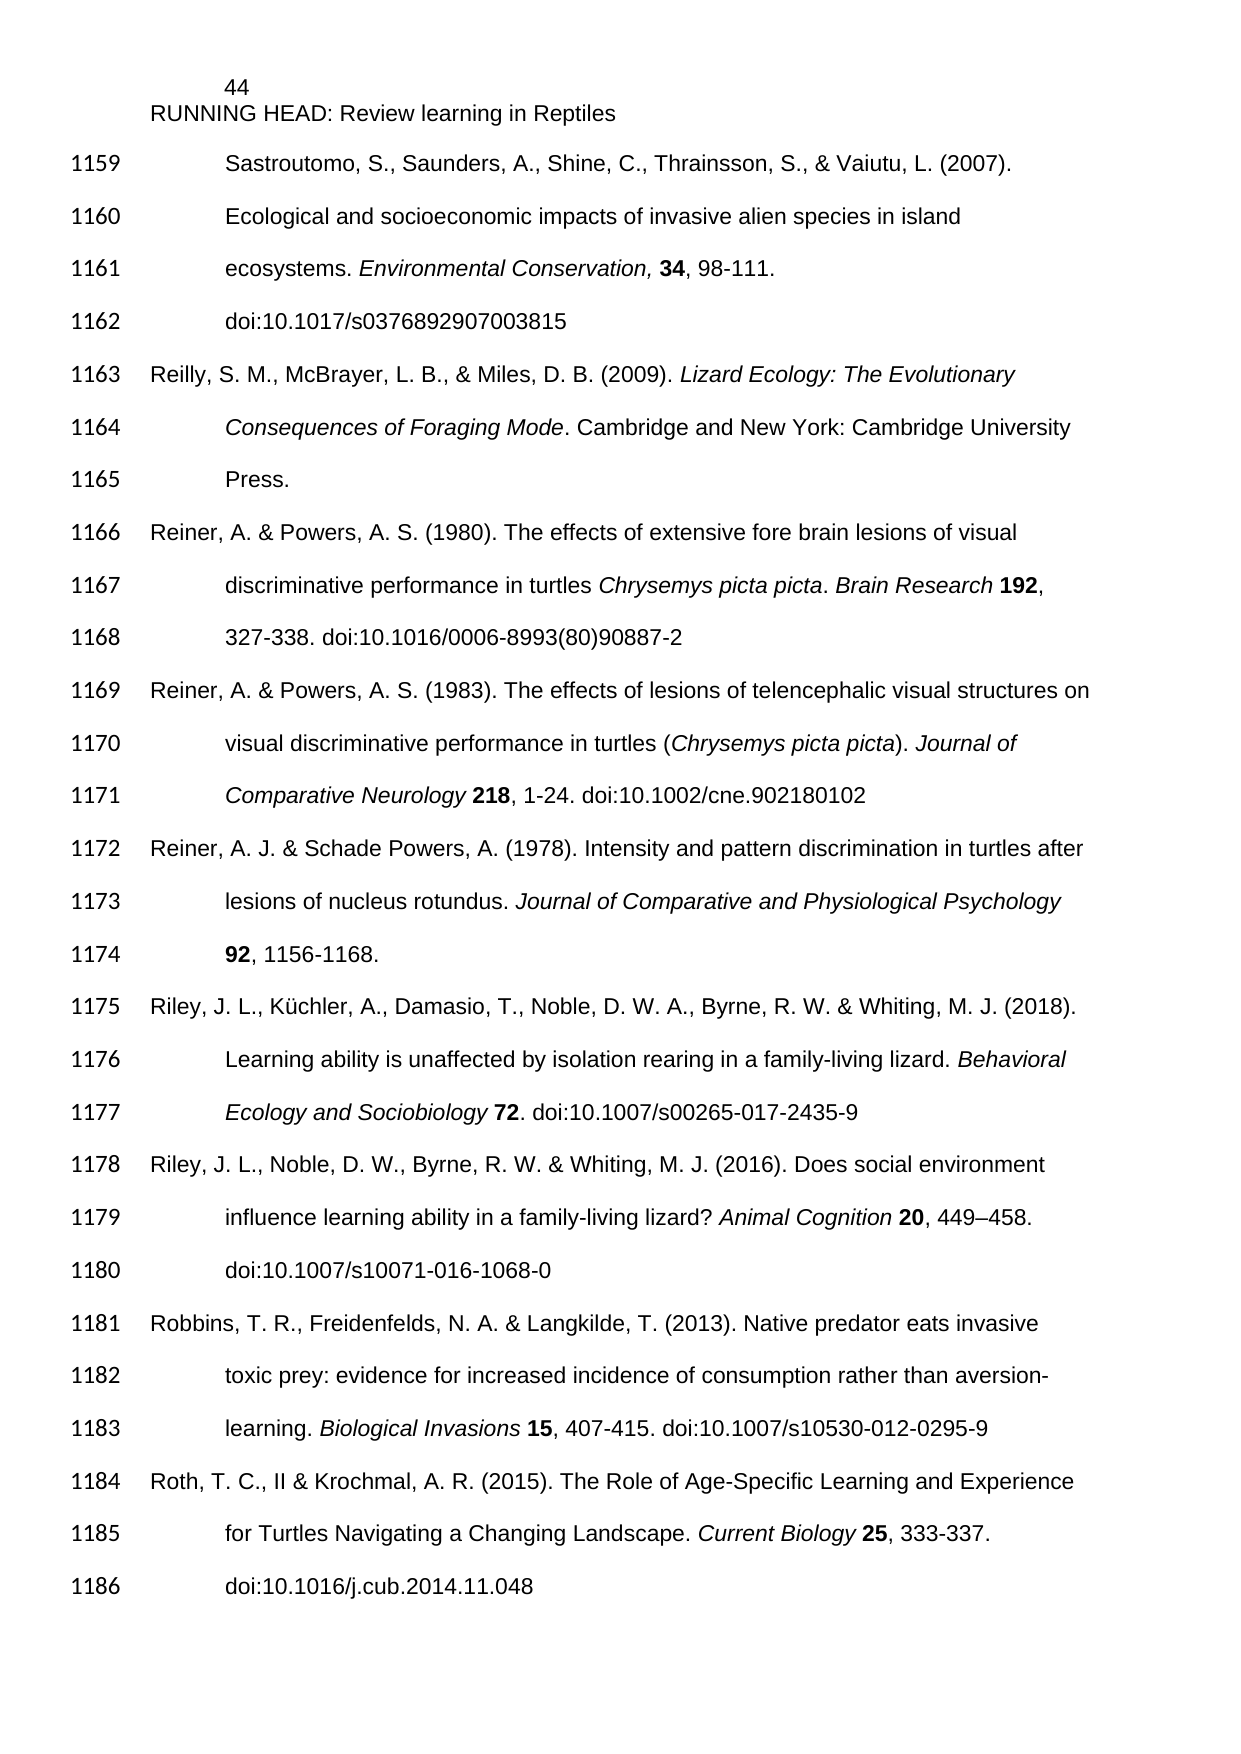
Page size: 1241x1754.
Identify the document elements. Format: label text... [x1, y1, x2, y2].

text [150, 150, 1090, 334]
text Riley, J. L., Küchler, A., Damasio, T., Noble, D. W. A., Byrne, R. W. & Whiting, M. J. (2018). Learning ability is unaffected by isolation rearing in a family-living lizard. Behavioral Ecology and Sociobiology 72. doi:10.1007/s00265-017-2435-9 [150, 993, 1090, 1125]
text Reiner, A. J. & Schade Powers, A. (1978). Intensity and pattern discrimination in turtles after lesions of nucleus rotundus. Journal of Comparative and Physiological Psychology 92, 1156-1168. [150, 835, 1090, 967]
text Robbins, T. R., Freidenfelds, N. A. & Langkilde, T. (2013). Native predator eats invasive toxic prey: evidence for increased incidence of consumption rather than aversion-learning. Biological Invasions 15, 407-415. doi:10.1007/s10530-012-0295-9 [150, 1309, 1090, 1441]
text Riley, J. L., Noble, D. W., Byrne, R. W. & Whiting, M. J. (2016). Does social environment influence learning ability in a family-living lizard? Animal Cognition 20, 449–458. doi:10.1007/s10071-016-1068-0 [150, 1151, 1090, 1283]
text Reiner, A. & Powers, A. S. (1980). The effects of extensive fore brain lesions of visual discriminative performance in turtles Chrysemys picta picta. Brain Research 192, 327-338. doi:10.1016/0006-8993(80)90887-2 [150, 519, 1090, 651]
text Roth, T. C., II & Krochmal, A. R. (2015). The Role of Age-Specific Learning and Experience for Turtles Navigating a Changing Landscape. Current Biology 25, 333-337. doi:10.1016/j.cub.2014.11.048 [150, 1468, 1090, 1599]
text Reilly, S. M., McBrayer, L. B., & Miles, D. B. (2009). Lizard Ecology: The Evolutionary Consequences of Foraging Mode. Cambridge and New York: Cambridge University Press. [150, 361, 1090, 493]
text Reiner, A. & Powers, A. S. (1983). The effects of lesions of telencephalic visual structures on visual discriminative performance in turtles (Chrysemys picta picta). Journal of Comparative Neurology 218, 1-24. doi:10.1002/cne.902180102 [150, 677, 1090, 809]
